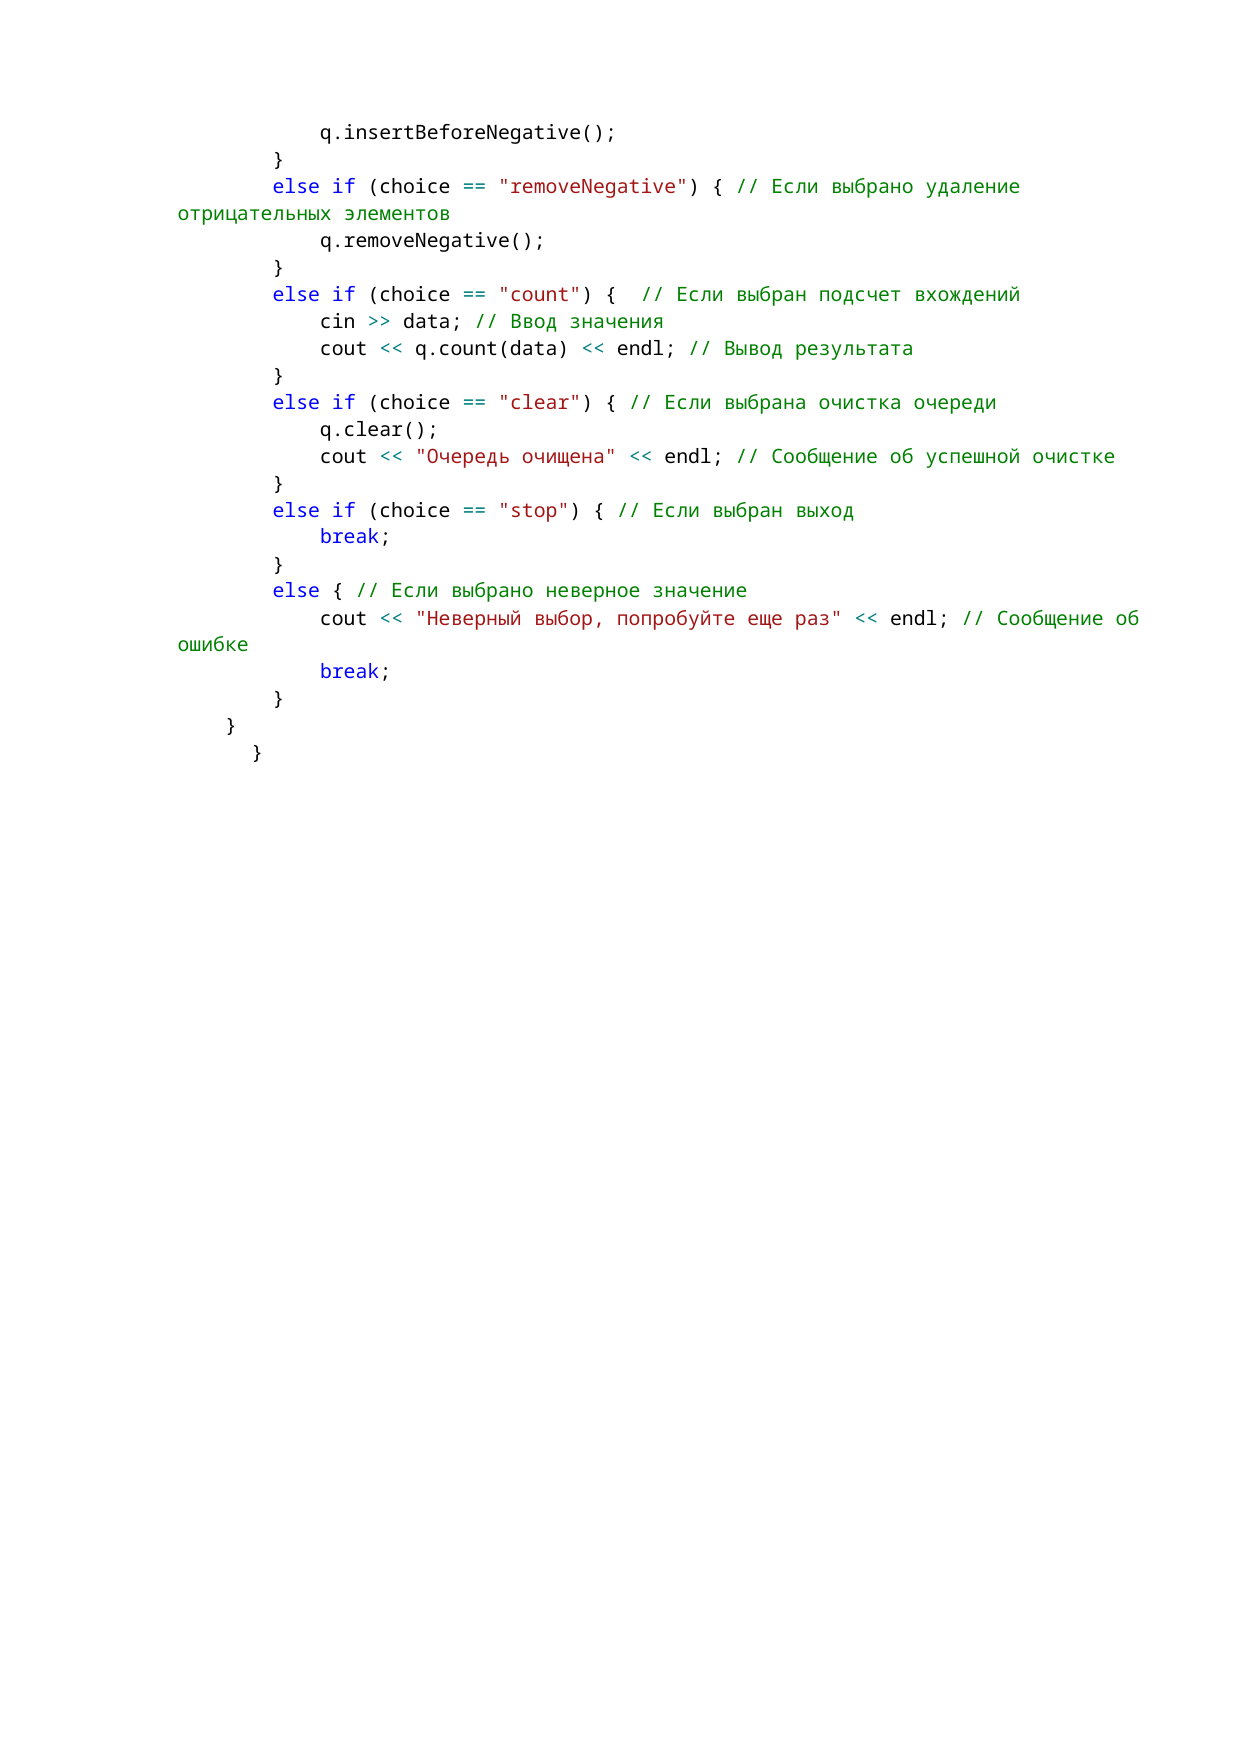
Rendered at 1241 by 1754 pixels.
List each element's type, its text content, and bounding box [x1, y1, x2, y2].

text cout << q.count(data) << endl; // Вывод результата [177, 334, 1152, 361]
text } [177, 469, 1152, 496]
text q.removeNegative(); [177, 226, 1152, 253]
text } [177, 712, 1152, 739]
text } [177, 739, 1152, 766]
text else if (choice == "count") { // Если выбран подсчет вхождений [177, 280, 1152, 307]
text else if (choice == "clear") { // Если выбрана очистка очереди [177, 388, 1152, 415]
text q.clear(); [177, 415, 1152, 442]
text } [177, 361, 1152, 388]
text else { // Если выбрано неверное значение [177, 577, 1152, 604]
text cout << "Очередь очищена" << endl; // Сообщение об успешной очистке [177, 442, 1152, 469]
text cout << "Неверный выбор, попробуйте еще раз" << endl; // Сообщение об ошибке [177, 604, 1152, 658]
text } [177, 550, 1152, 577]
text } [177, 253, 1152, 280]
text break; [177, 523, 1152, 550]
text q.insertBeforeNegative(); [177, 118, 1152, 145]
text break; [177, 658, 1152, 685]
text else if (choice == "stop") { // Если выбран выход [177, 496, 1152, 523]
text else if (choice == "removeNegative") { // Если выбрано удаление отрицательных элементов [177, 172, 1152, 226]
text } [177, 685, 1152, 712]
text } [177, 145, 1152, 172]
text cin >> data; // Ввод значения [177, 307, 1152, 334]
